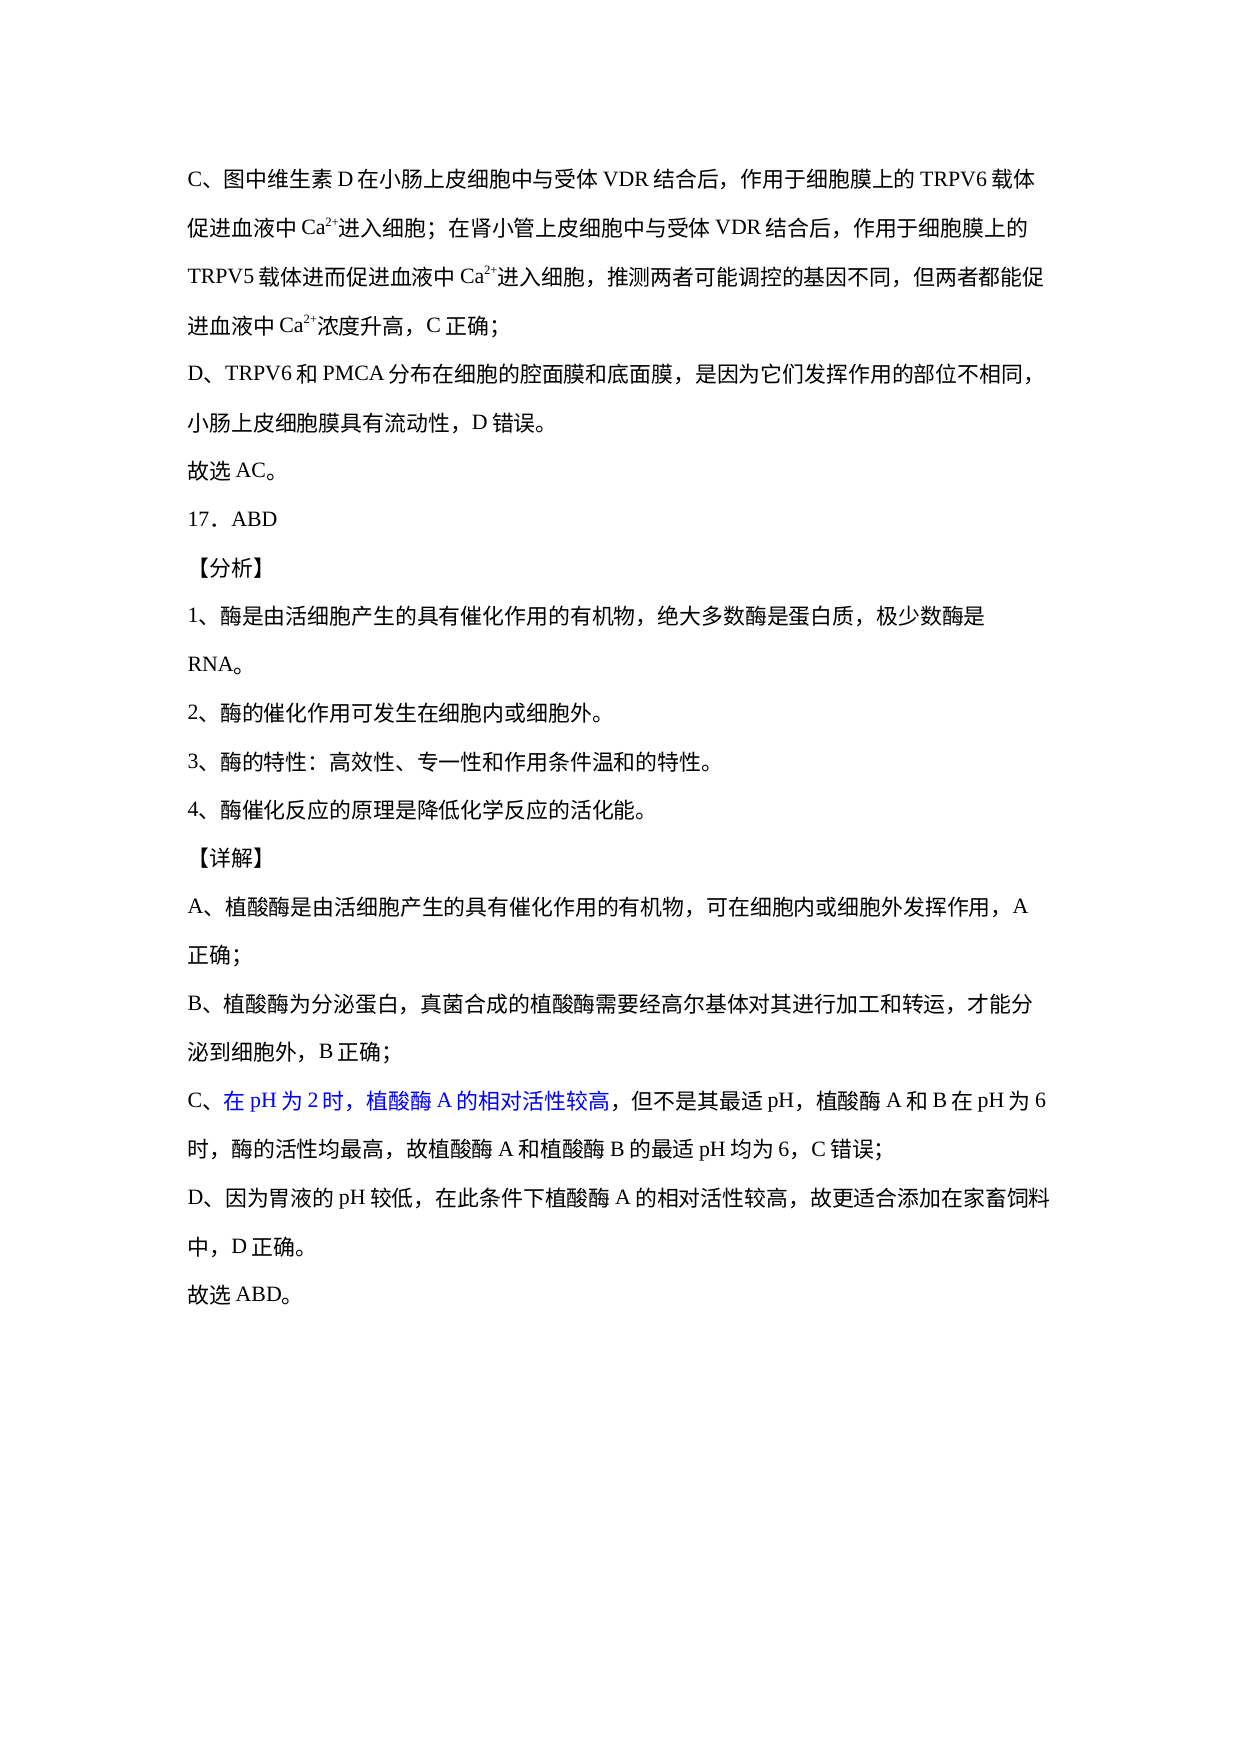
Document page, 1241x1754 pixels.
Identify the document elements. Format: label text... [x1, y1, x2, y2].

text 17．ABD [187, 502, 1053, 534]
text 故选ABD。 [187, 1277, 1053, 1310]
text 2、酶的催化作用可发生在细胞内或细胞外。 [187, 696, 1053, 728]
text C、图中维生素D在小肠上皮细胞中与受体VDR结合后，作用于细胞膜上的TRPV6载体促进血液中Ca2+进入细胞；在肾小管上皮细胞中与受体VDR结合后，作用于细胞膜上的TRPV5载体进而促进血液中Ca2+进入细胞，推测两者可能调控的基因不同，但两者都能促进血液中Ca2+浓度升高，C正确； [187, 162, 1053, 341]
text D、因为胃液的pH较低，在此条件下植酸酶A的相对活性较高，故更适合添加在家畜饲料中，D正确。 [187, 1180, 1053, 1262]
text 【详解】 [187, 841, 1053, 873]
text 3、酶的特性：高效性、专一性和作用条件温和的特性。 [187, 744, 1053, 777]
text B、植酸酶为分泌蛋白，真菌合成的植酸酶需要经高尔基体对其进行加工和转运，才能分泌到细胞外，B正确； [187, 986, 1053, 1067]
text 1、酶是由活细胞产生的具有催化作用的有机物，绝大多数酶是蛋白质，极少数酶是RNA。 [187, 599, 1053, 680]
text 【分析】 [187, 550, 1053, 583]
text 故选AC。 [187, 454, 1053, 486]
text 4、酶催化反应的原理是降低化学反应的活化能。 [187, 792, 1053, 825]
text D、TRPV6和PMCA分布在细胞的腔面膜和底面膜，是因为它们发挥作用的部位不相同，小肠上皮细胞膜具有流动性，D错误。 [187, 357, 1053, 438]
text C、在pH为2时，植酸酶A的相对活性较高，但不是其最适pH，植酸酶A和B在pH为6时，酶的活性均最高，故植酸酶A和植酸酶B的最适pH均为6，C错误； [187, 1083, 1053, 1164]
text A、植酸酶是由活细胞产生的具有催化作用的有机物，可在细胞内或细胞外发挥作用，A正确； [187, 889, 1053, 970]
